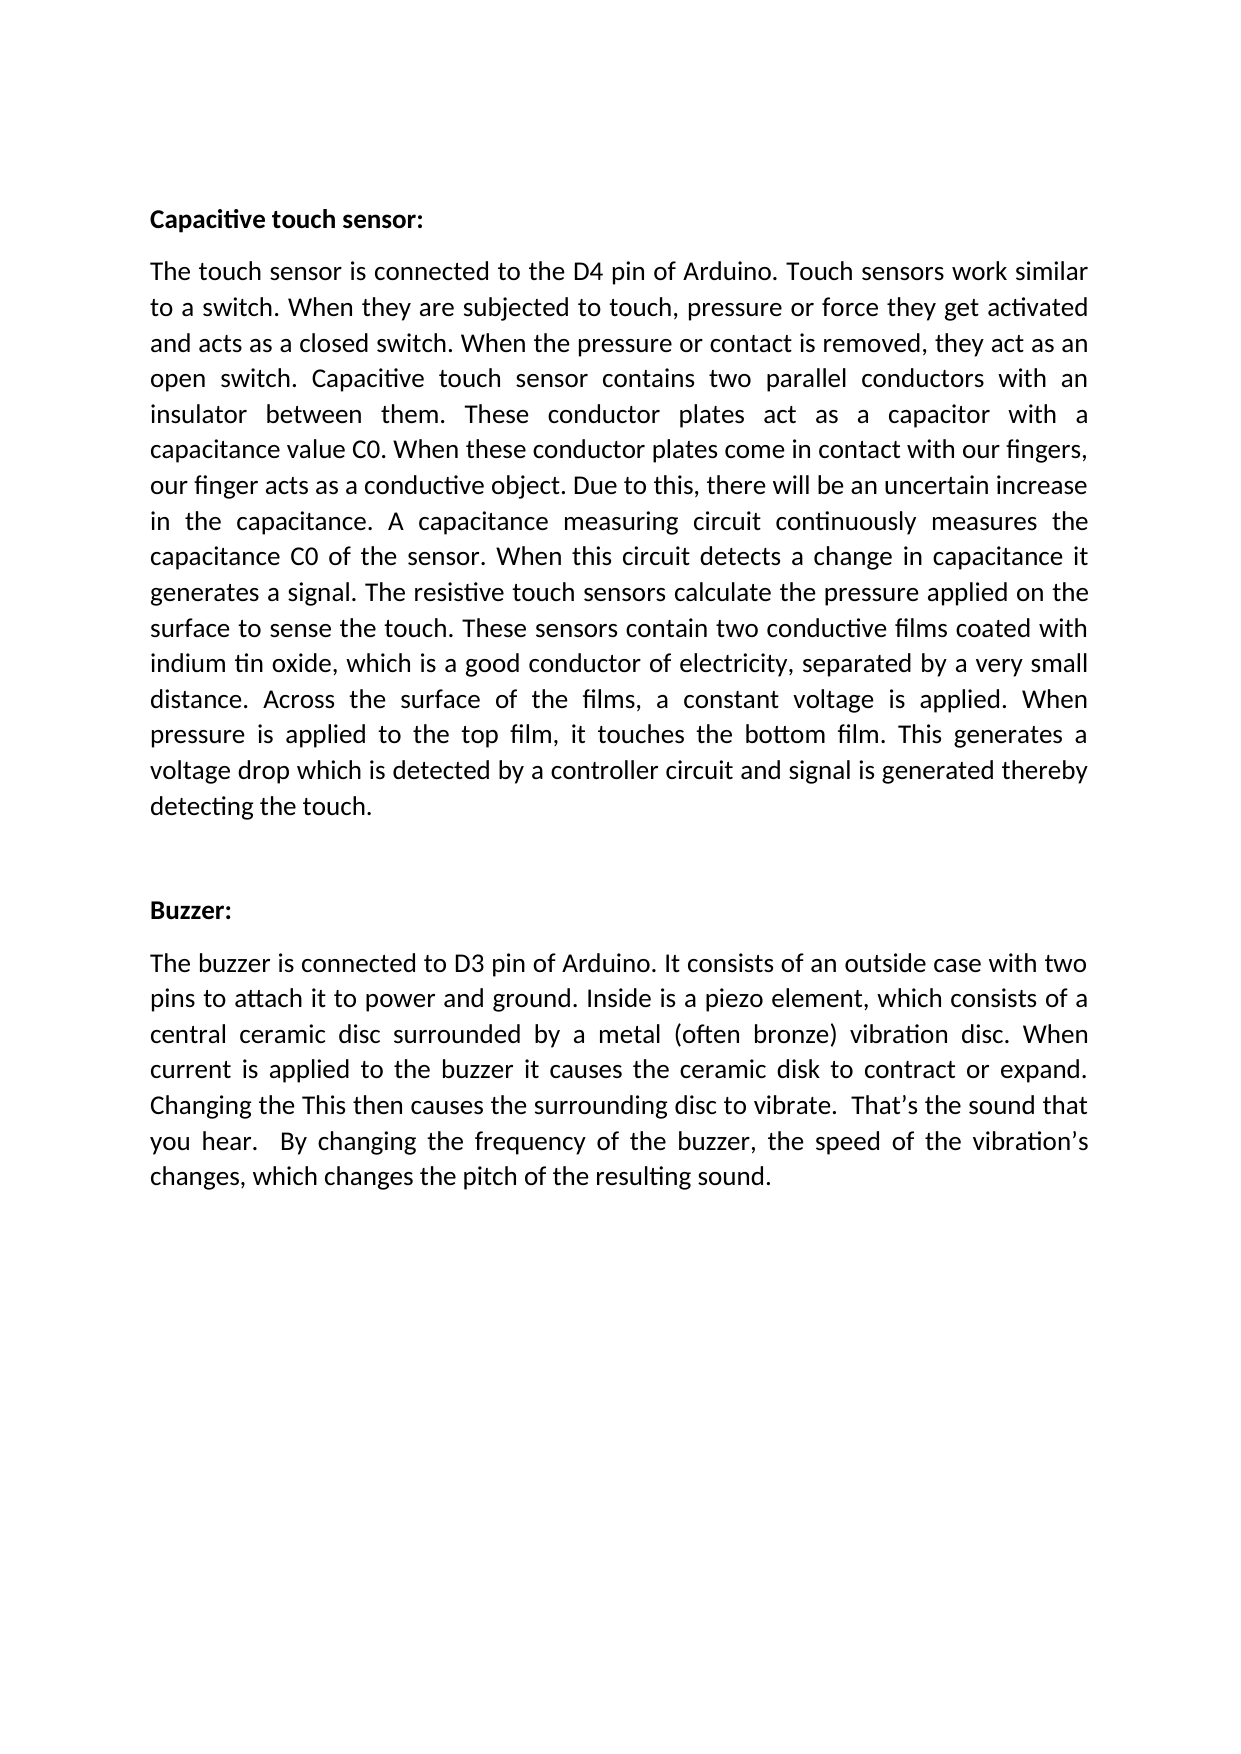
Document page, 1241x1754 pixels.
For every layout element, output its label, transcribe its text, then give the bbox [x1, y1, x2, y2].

text Capacitive touch sensor: [150, 202, 1090, 235]
text Buzzer: [150, 893, 1090, 927]
text The touch sensor is connected to the D4 pin of Arduino. Touch sensors work similar to a switch. When they are subjected to touch, pressure or force they get activated and acts as a closed switch. When the pressure or contact is removed, they act as an open switch. Capacitive touch sensor contains two parallel conductors with an insulator between them. These conductor plates act as a capacitor with a capacitance value C0. When these conductor plates come in contact with our fingers, our finger acts as a conductive object. Due to this, there will be an uncertain increase in the capacitance. A capacitance measuring circuit continuously measures the capacitance C0 of the sensor. When this circuit detects a change in capacitance it generates a signal. The resistive touch sensors calculate the pressure applied on the surface to sense the touch. These sensors contain two conductive films coated with indium tin oxide, which is a good conductor of electricity, separated by a very small distance. Across the surface of the films, a constant voltage is applied. When pressure is applied to the top film, it touches the bottom film. This generates a voltage drop which is detected by a controller circuit and signal is generated thereby detecting the touch. [150, 254, 1090, 822]
text The buzzer is connected to D3 pin of Arduino. It consists of an outside case with two pins to attach it to power and ground. Inside is a piezo element, which consists of a central ceramic disc surrounded by a metal (often bronze) vibration disc. When current is applied to the buzzer it causes the ceramic disk to contract or expand. Changing the This then causes the surrounding disc to vibrate. That’s the sound that you hear. By changing the frequency of the buzzer, the speed of the vibration’s changes, which changes the pitch of the resulting sound. [150, 946, 1090, 1193]
